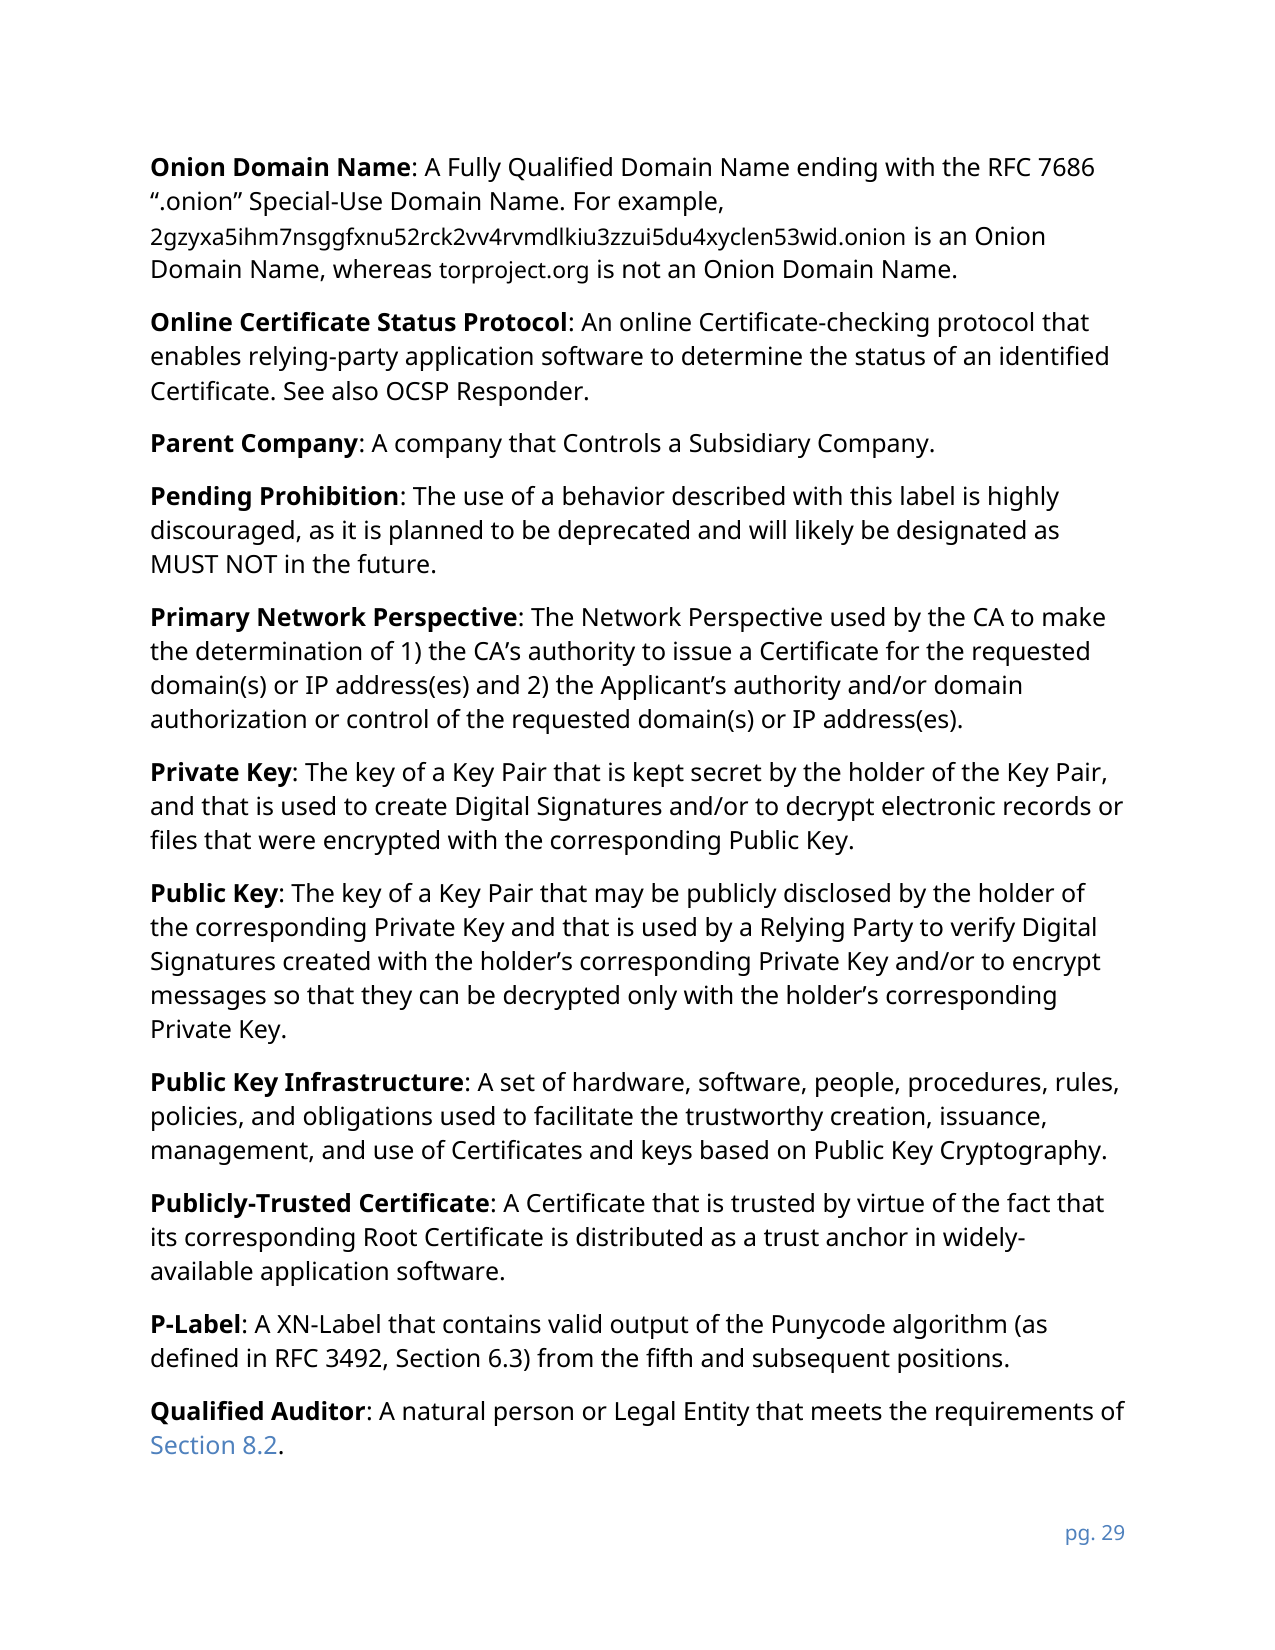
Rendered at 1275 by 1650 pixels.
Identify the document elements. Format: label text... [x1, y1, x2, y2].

text Qualified Auditor: A natural person or Legal Entity that meets the requirements of Section 8.2. [150, 1393, 1125, 1462]
text Onion Domain Name: A Fully Qualified Domain Name ending with the RFC 7686 “.onion” Special-Use Domain Name. For example, 2gzyxa5ihm7nsggfxnu52rck2vv4rvmdlkiu3zzui5du4xyclen53wid.onion is an Onion Domain Name, whereas torproject.org is not an Onion Domain Name. [150, 150, 1125, 286]
text Private Key: The key of a Key Pair that is kept secret by the holder of the Key Pair, and that is used to create Digital Signatures and/or to decrypt electronic records or files that were encrypted with the corresponding Public Key. [150, 755, 1125, 857]
text Public Key: The key of a Key Pair that may be publicly disclosed by the holder of the corresponding Private Key and that is used by a Relying Party to verify Digital Signatures created with the holder’s corresponding Private Key and/or to encrypt messages so that they can be decrypted only with the holder’s corresponding Private Key. [150, 876, 1125, 1046]
text Pending Prohibition​​: The use of a behavior described with this label is highly discouraged, as it is planned to be deprecated and will likely be designated as MUST NOT in the future. [150, 479, 1125, 581]
text Parent Company: A company that Controls a Subsidiary Company. [150, 426, 1125, 460]
text Online Certificate Status Protocol: An online Certificate-checking protocol that enables relying-party application software to determine the status of an identified Certificate. See also OCSP Responder. [150, 305, 1125, 407]
text Primary Network Perspective: The Network Perspective used by the CA to make the determination of 1) the CA’s authority to issue a Certificate for the requested domain(s) or IP address(es) and 2) the Applicant’s authority and/or domain authorization or control of the requested domain(s) or IP address(es). [150, 600, 1125, 736]
text P-Label: A XN-Label that contains valid output of the Punycode algorithm (as defined in RFC 3492, Section 6.3) from the fifth and subsequent positions. [150, 1307, 1125, 1375]
text Publicly-Trusted Certificate: A Certificate that is trusted by virtue of the fact that its corresponding Root Certificate is distributed as a trust anchor in widely-available application software. [150, 1186, 1125, 1288]
text Public Key Infrastructure: A set of hardware, software, people, procedures, rules, policies, and obligations used to facilitate the trustworthy creation, issuance, management, and use of Certificates and keys based on Public Key Cryptography. [150, 1065, 1125, 1167]
